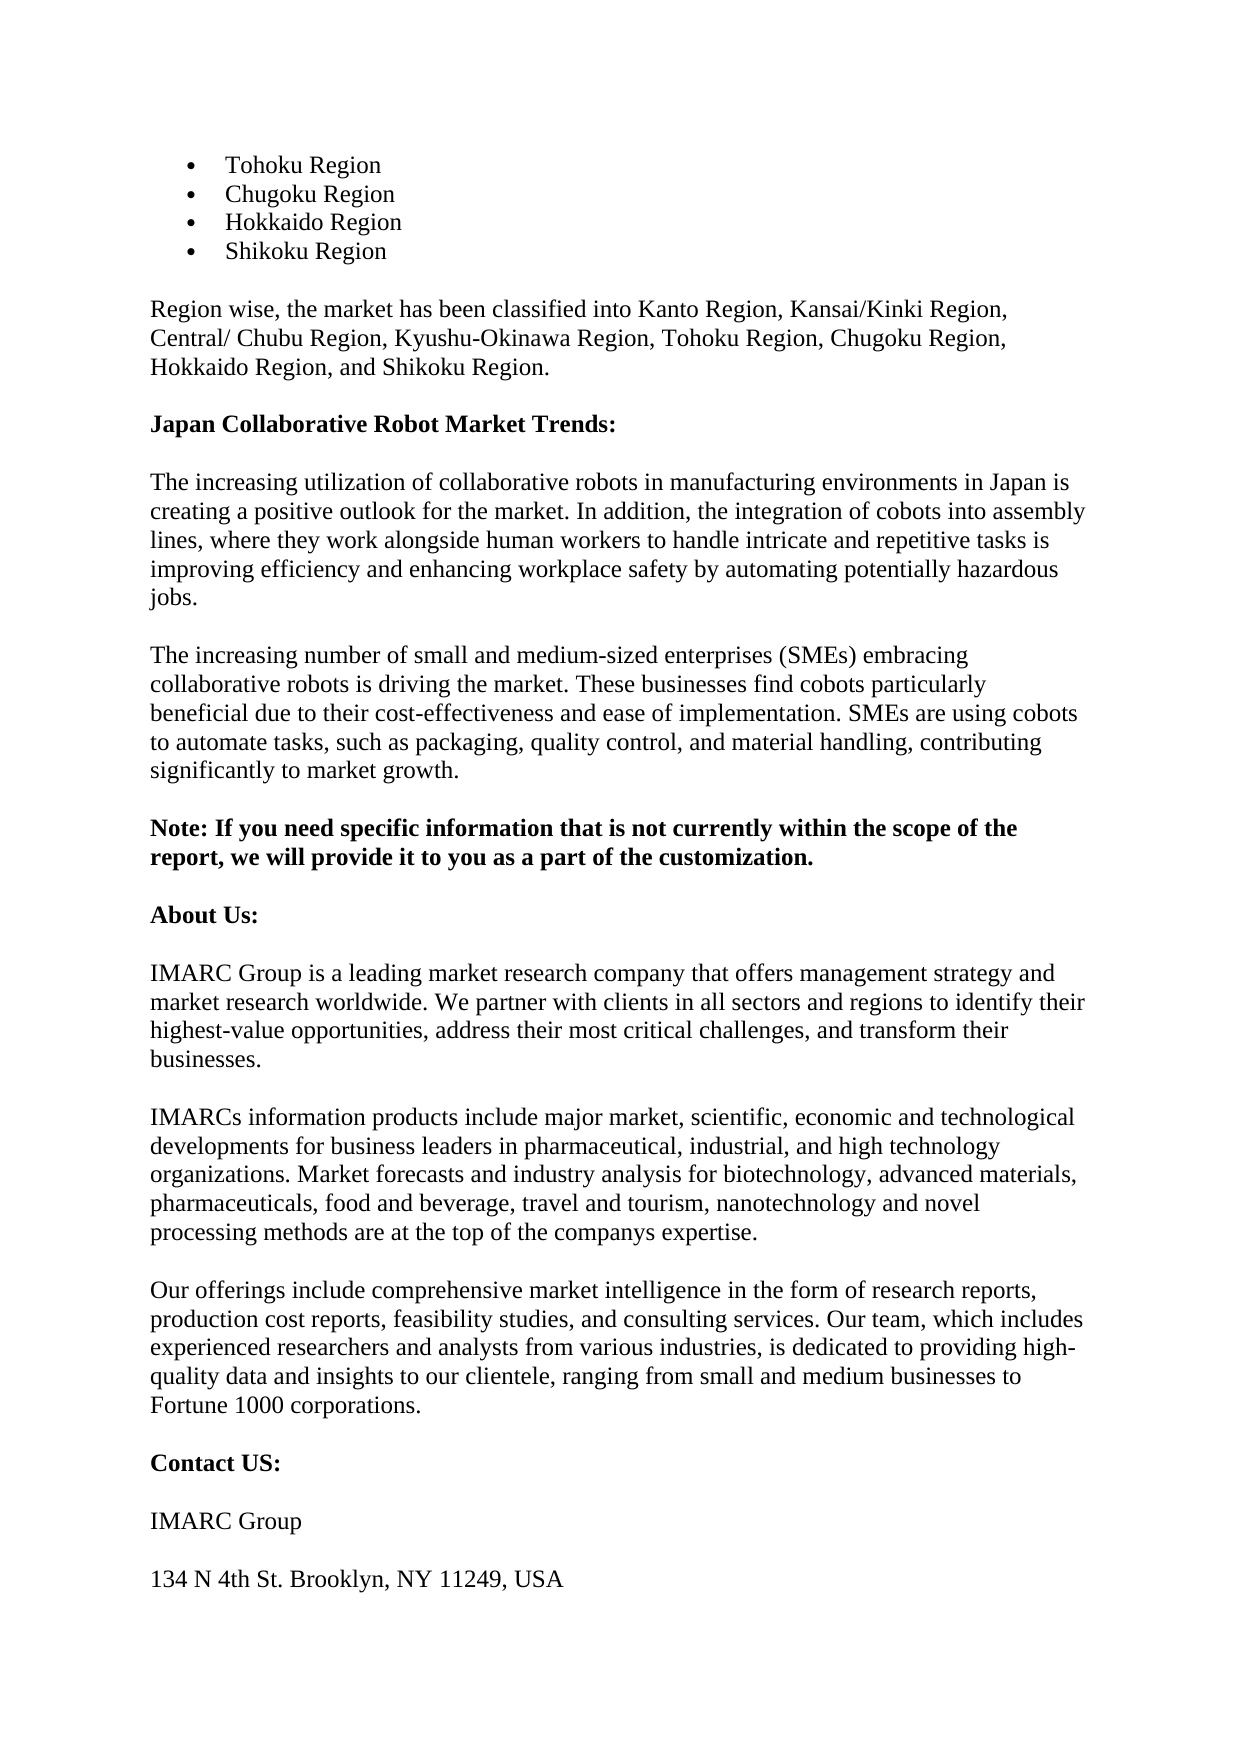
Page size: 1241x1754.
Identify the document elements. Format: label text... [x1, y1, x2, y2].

text Japan Collaborative Robot Market Trends: [150, 409, 1090, 438]
text 134 N 4th St. Brooklyn, NY 11249, USA [150, 1564, 1090, 1592]
text Our offerings include comprehensive market intelligence in the form of research reports, production cost reports, feasibility studies, and consulting services. Our team, which includes experienced researchers and analysts from various industries, is dedicated to providing high-quality data and insights to our clientele, ranging from small and medium businesses to Fortune 1000 corporations. [150, 1275, 1090, 1419]
list Chugoku Region [187, 179, 1090, 207]
text IMARCs information products include major market, scientific, economic and technological developments for business leaders in pharmaceutical, industrial, and high technology organizations. Market forecasts and industry analysis for biotechnology, advanced materials, pharmaceuticals, food and beverage, travel and tourism, nanotechnology and novel processing methods are at the top of the companys expertise. [150, 1102, 1090, 1246]
text Contact US: [150, 1448, 1090, 1477]
text The increasing utilization of collaborative robots in manufacturing environments in Japan is creating a positive outlook for the market. In addition, the integration of cobots into assembly lines, where they work alongside human workers to handle intricate and repetitive tasks is improving efficiency and enhancing workplace safety by automating potentially hazardous jobs. [150, 467, 1090, 611]
list Shikoku Region [187, 236, 1090, 265]
text Note: If you need specific information that is not currently within the scope of the report, we will provide it to you as a part of the customization. [150, 813, 1090, 871]
text The increasing number of small and medium-sized enterprises (SMEs) embracing collaborative robots is driving the market. These businesses find cobots particularly beneficial due to their cost-effectiveness and ease of implementation. SMEs are using cobots to automate tasks, such as packaging, quality control, and material handling, contributing significantly to market growth. [150, 640, 1090, 784]
text IMARC Group [150, 1506, 1090, 1534]
list Hokkaido Region [187, 207, 1090, 236]
text IMARC Group is a leading market research company that offers management strategy and market research worldwide. We partner with clients in all sectors and regions to identify their highest-value opportunities, address their most critical challenges, and transform their businesses. [150, 958, 1090, 1073]
text Region wise, the market has been classified into Kanto Region, Kansai/Kinki Region, Central/ Chubu Region, Kyushu-Okinawa Region, Tohoku Region, Chugoku Region, Hokkaido Region, and Shikoku Region. [150, 294, 1090, 380]
list Tohoku Region [187, 150, 1090, 179]
text About Us: [150, 900, 1090, 929]
